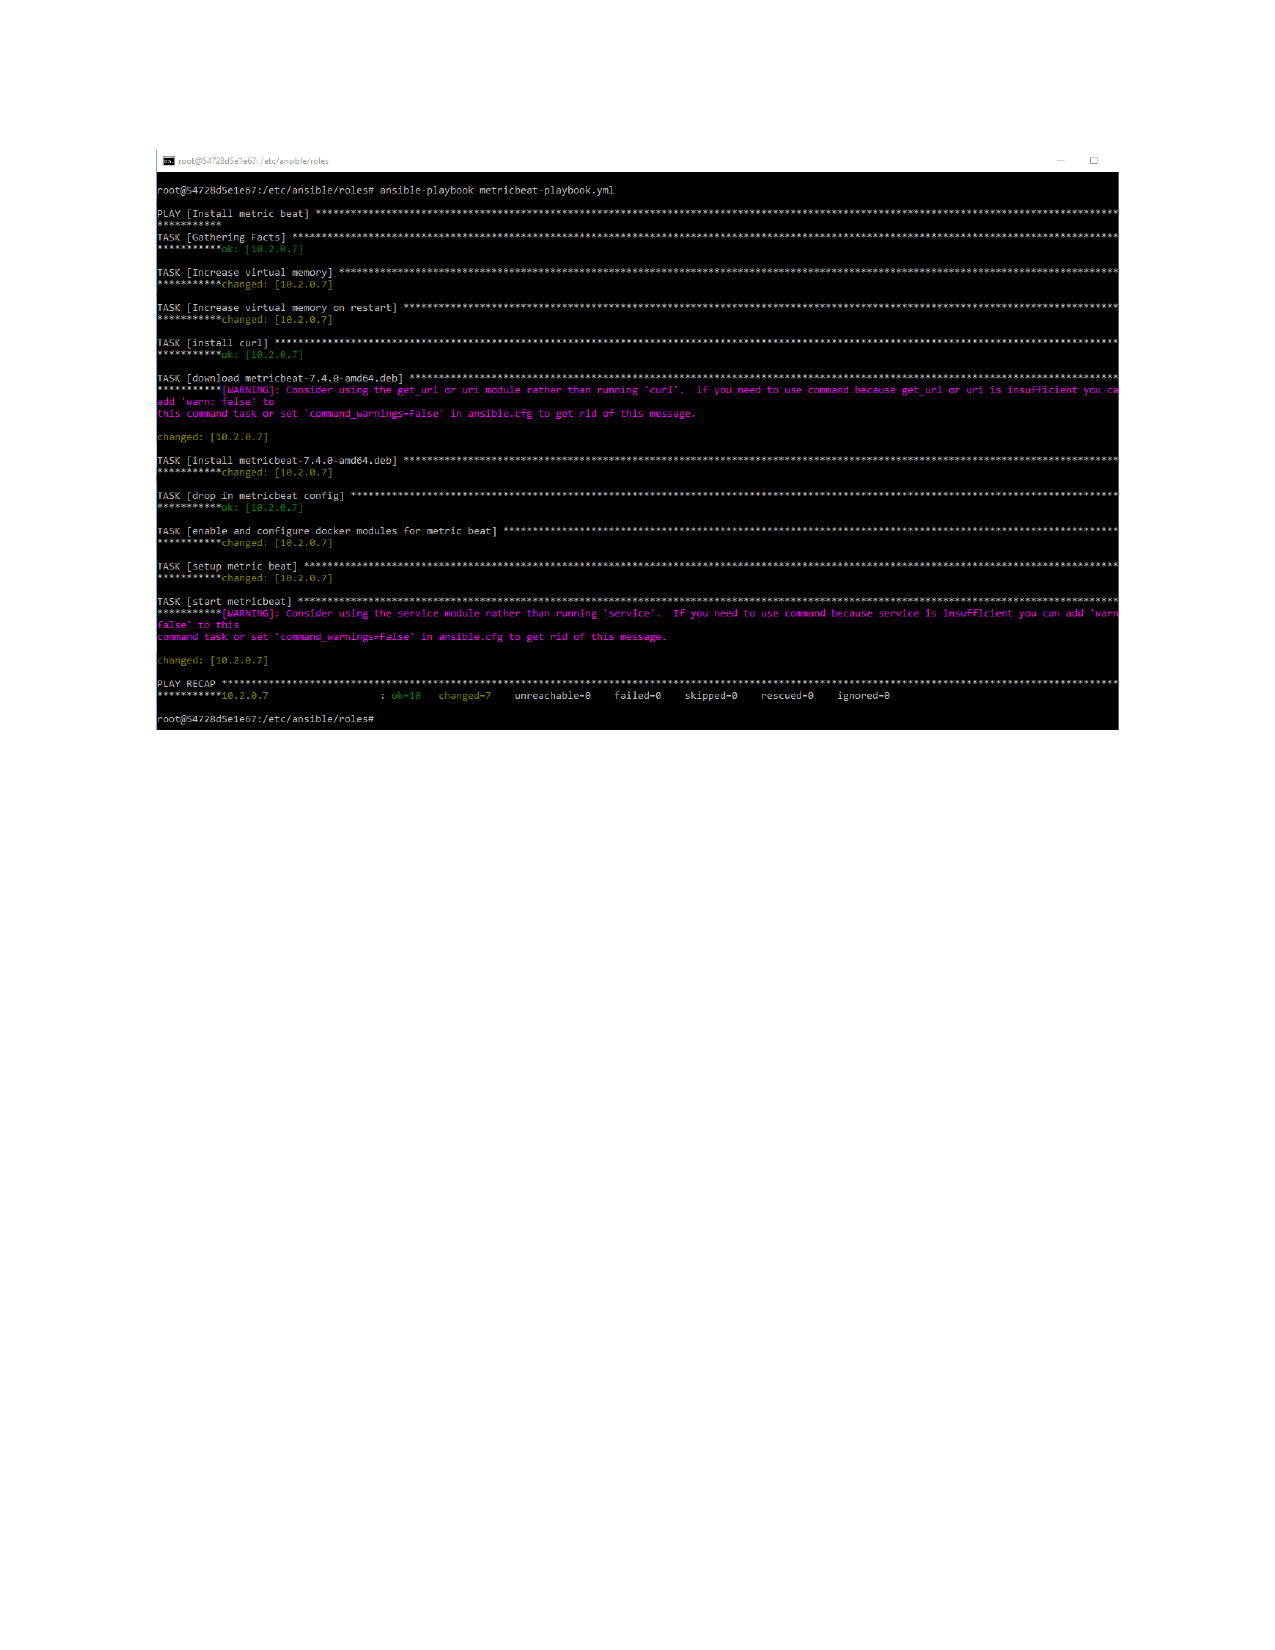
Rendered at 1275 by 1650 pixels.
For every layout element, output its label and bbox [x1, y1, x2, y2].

picture [156, 150, 1119, 730]
